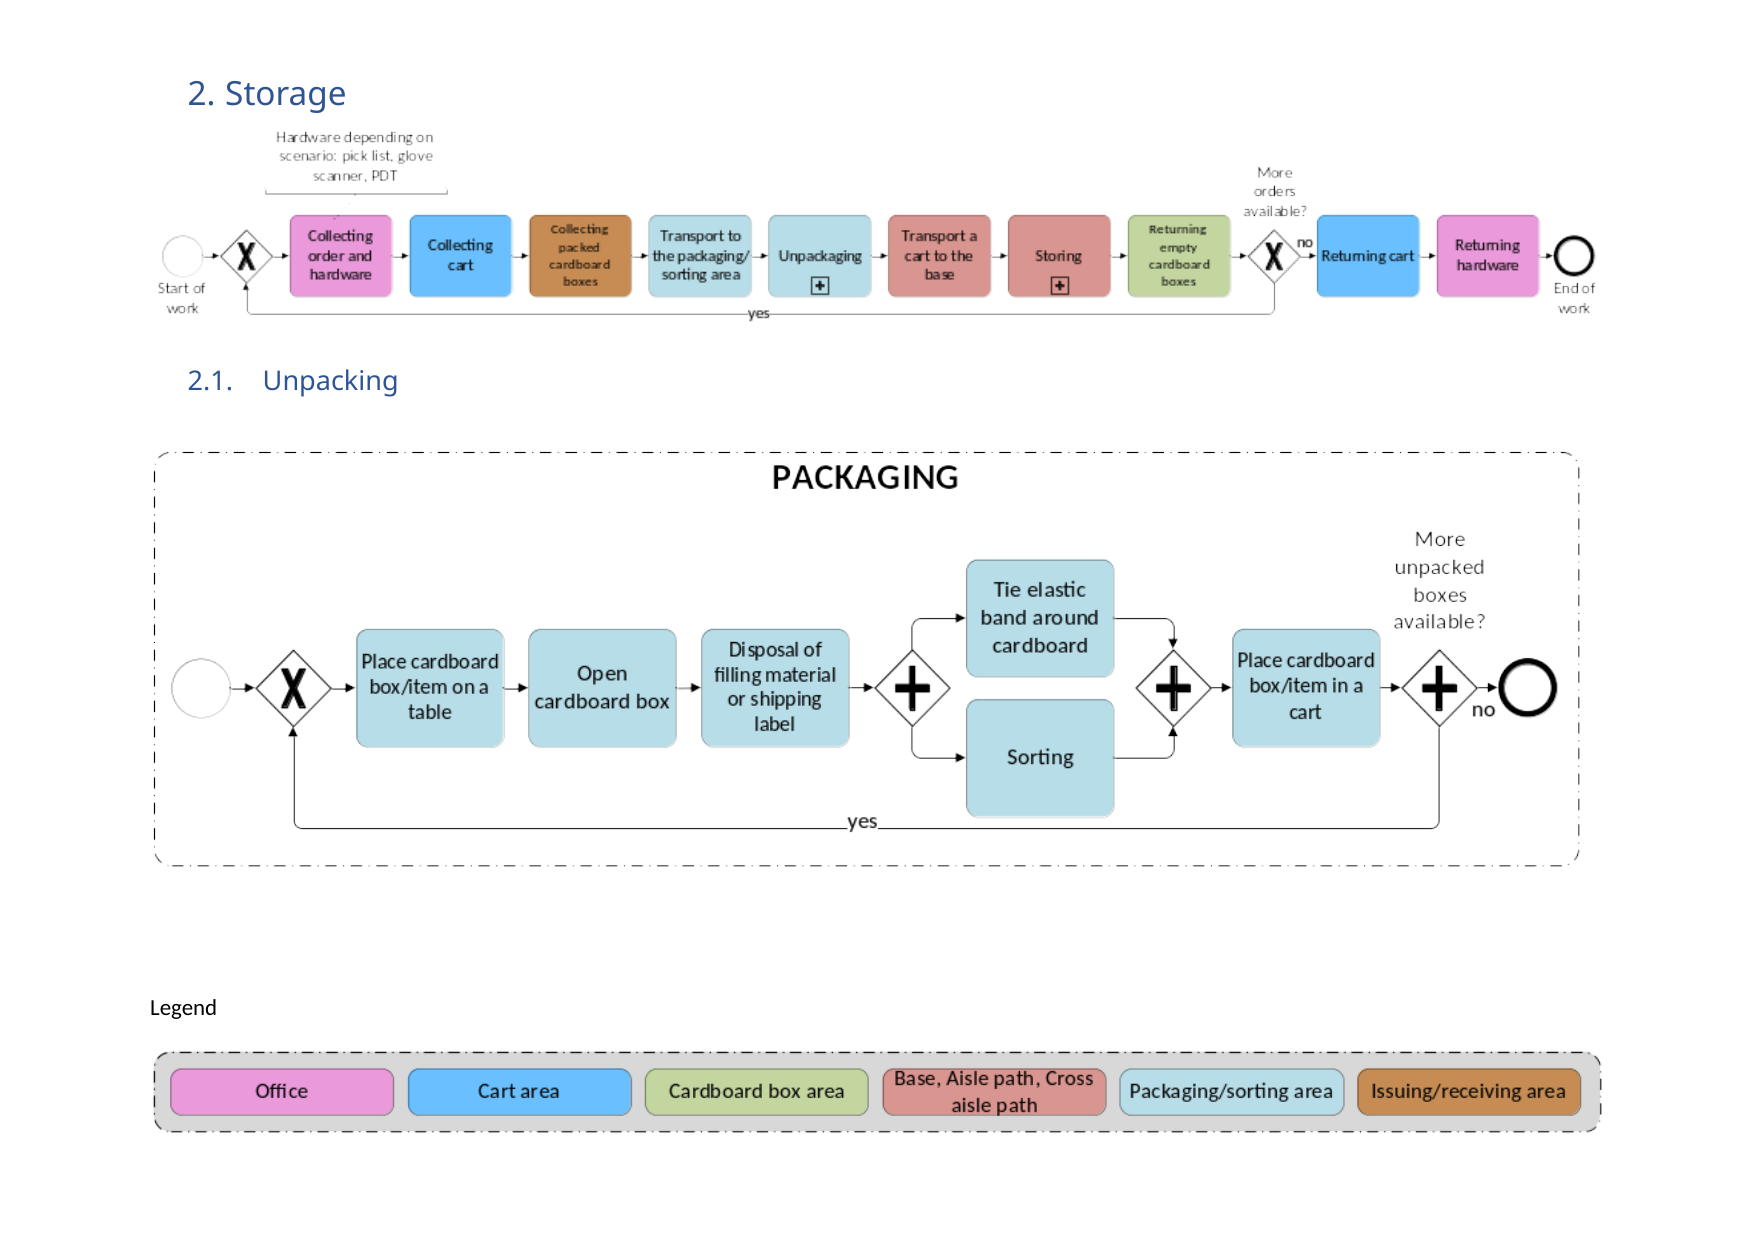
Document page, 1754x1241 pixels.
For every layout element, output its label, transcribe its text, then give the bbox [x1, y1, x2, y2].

subtitle Unpacking [187, 362, 1604, 398]
subtitle Storage [187, 69, 1604, 115]
